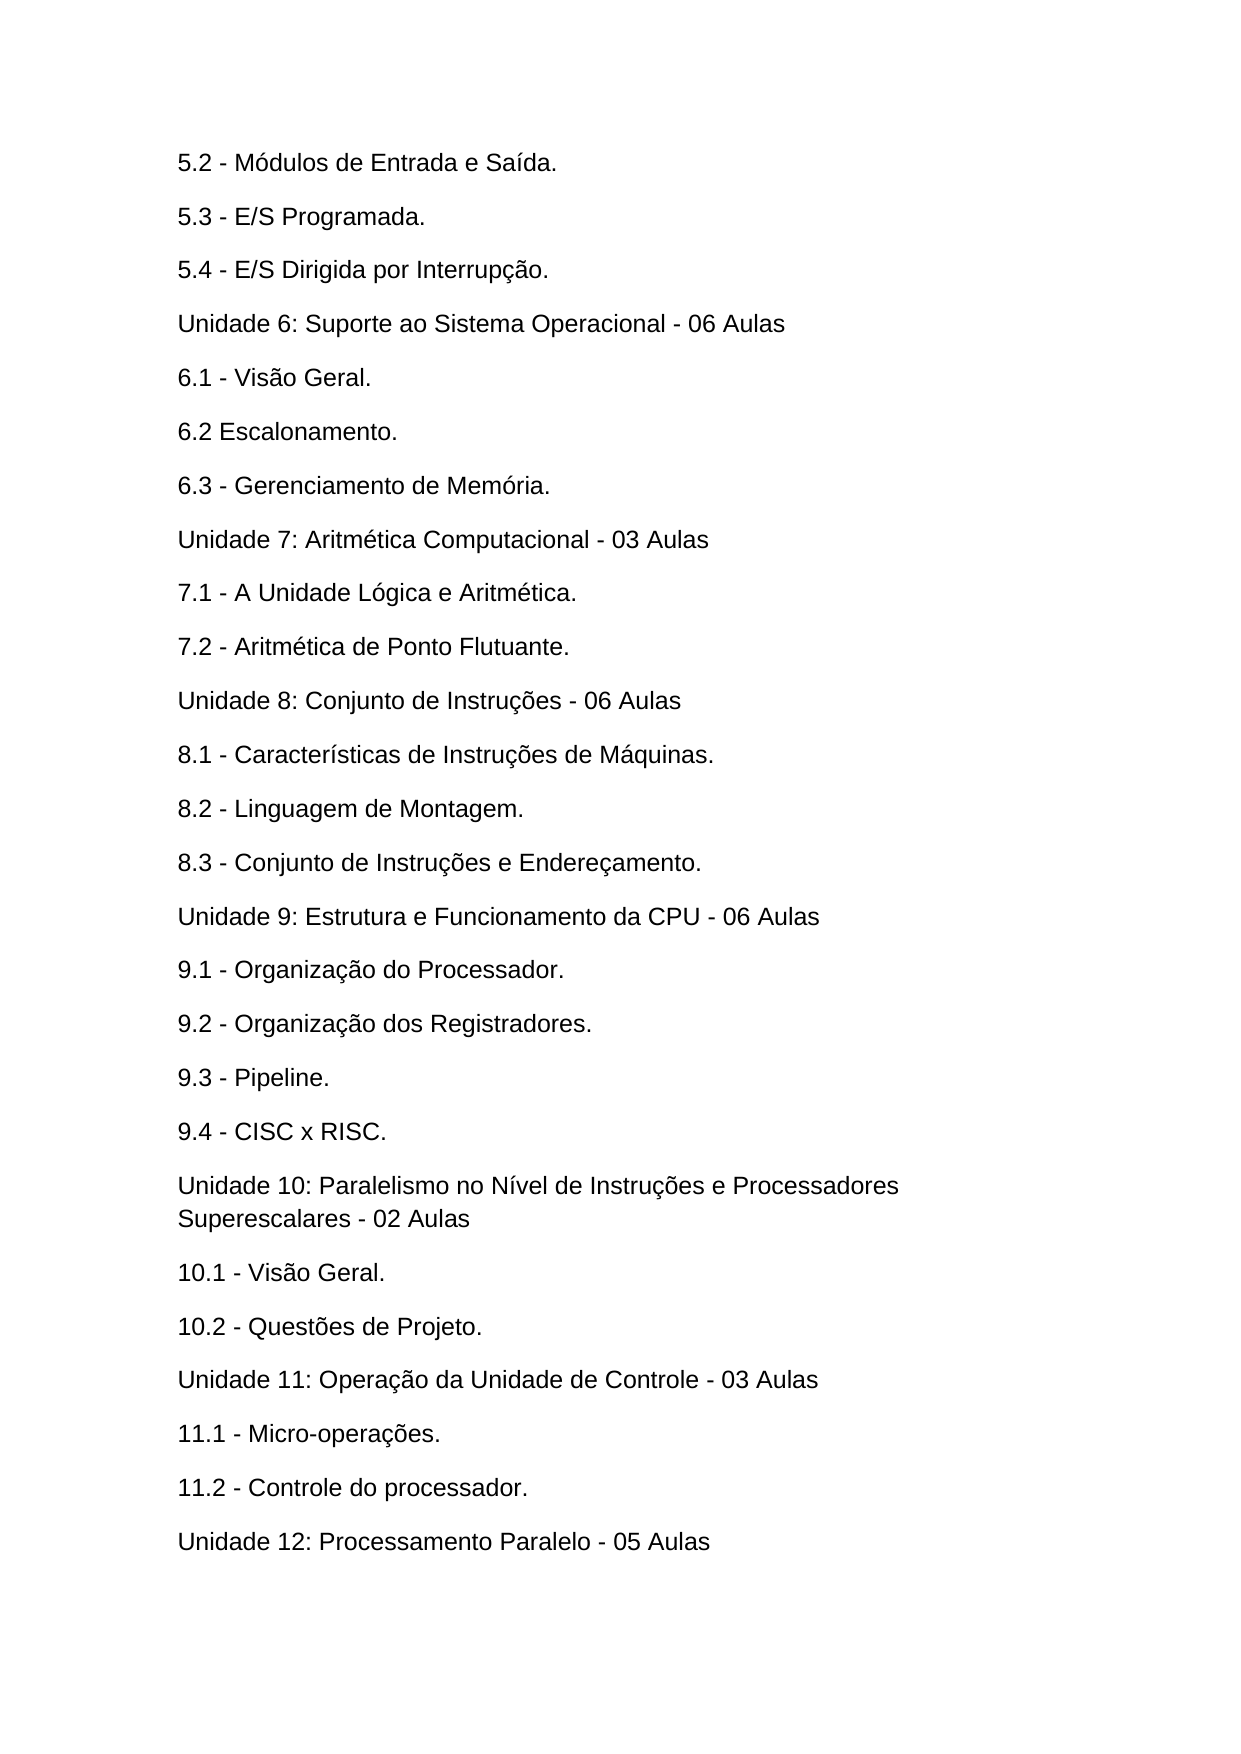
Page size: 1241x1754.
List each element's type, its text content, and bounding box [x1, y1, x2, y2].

text Unidade 11: Operação da Unidade de Controle - 03 Aulas [177, 1365, 1063, 1394]
text Unidade 7: Aritmética Computacional - 03 Aulas [177, 524, 1063, 553]
text 6.2 Escalonamento. [177, 417, 1063, 446]
text 10.2 - Questões de Projeto. [177, 1312, 1063, 1340]
text 9.1 - Organização do Processador. [177, 955, 1063, 984]
text 8.2 - Linguagem de Montagem. [177, 794, 1063, 823]
text 10.1 - Visão Geral. [177, 1258, 1063, 1286]
text Unidade 10: Paralelismo no Nível de Instruções e Processadores Superescalares - 02 Aulas [177, 1171, 1063, 1233]
text Unidade 9: Estrutura e Funcionamento da CPU - 06 Aulas [177, 902, 1063, 930]
text 11.1 - Micro-operações. [177, 1419, 1063, 1448]
text 8.3 - Conjunto de Instruções e Endereçamento. [177, 848, 1063, 876]
text Unidade 12: Processamento Paralelo - 05 Aulas [177, 1527, 1063, 1556]
text 11.2 - Controle do processador. [177, 1473, 1063, 1502]
text 5.2 - Módulos de Entrada e Saída. [177, 148, 1063, 176]
text 5.3 - E/S Programada. [177, 201, 1063, 230]
text 9.4 - CISC x RISC. [177, 1117, 1063, 1146]
text 5.4 - E/S Dirigida por Interrupção. [177, 255, 1063, 284]
text 6.3 - Gerenciamento de Memória. [177, 471, 1063, 499]
text Unidade 6: Suporte ao Sistema Operacional - 06 Aulas [177, 309, 1063, 338]
text 9.2 - Organização dos Registradores. [177, 1009, 1063, 1038]
text 9.3 - Pipeline. [177, 1063, 1063, 1092]
text 8.1 - Características de Instruções de Máquinas. [177, 740, 1063, 769]
text Unidade 8: Conjunto de Instruções - 06 Aulas [177, 686, 1063, 715]
text 7.2 - Aritmética de Ponto Flutuante. [177, 632, 1063, 661]
text 7.1 - A Unidade Lógica e Aritmética. [177, 578, 1063, 607]
text 6.1 - Visão Geral. [177, 363, 1063, 392]
